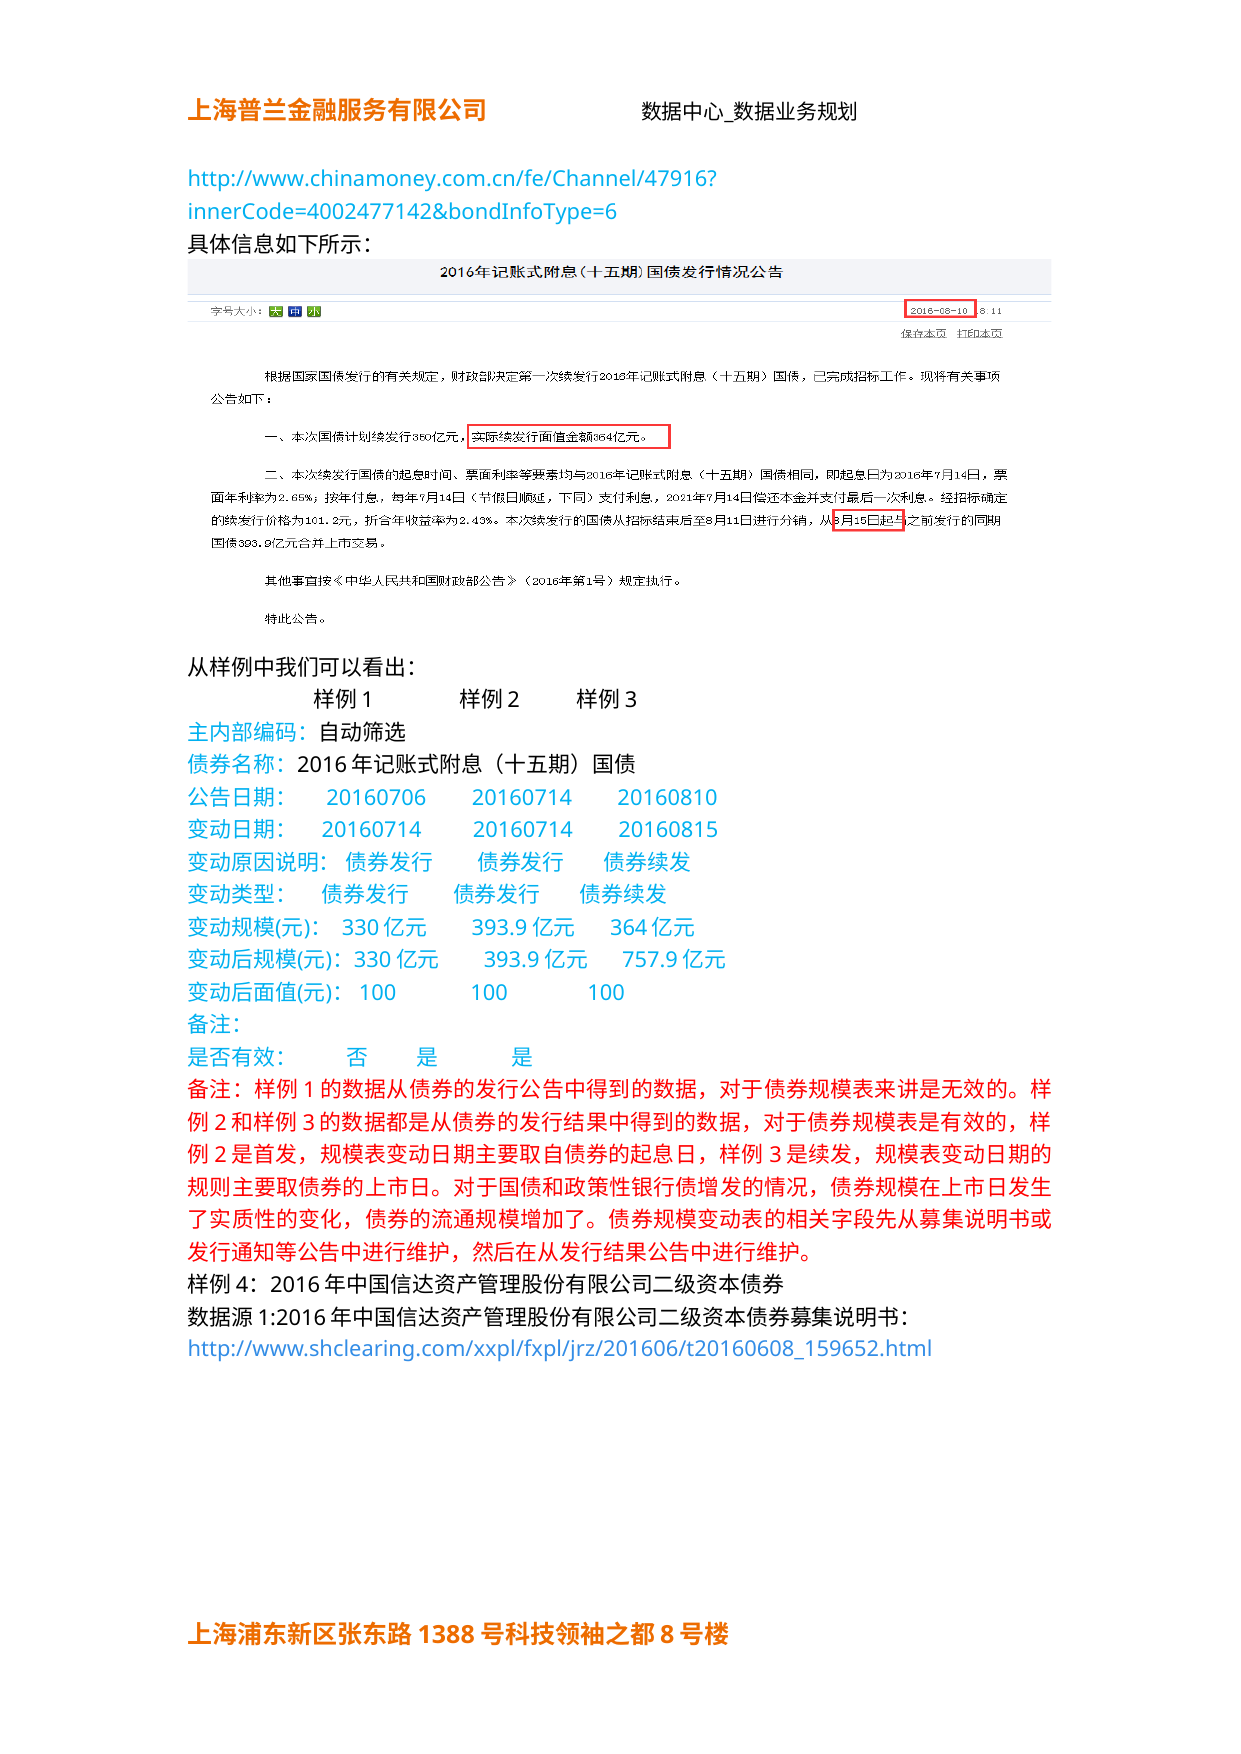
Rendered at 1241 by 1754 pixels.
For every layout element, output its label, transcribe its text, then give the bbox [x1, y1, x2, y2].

picture [216, 1054, 224, 1060]
text 是否有效： 否 是 是 [187, 1039, 1053, 1072]
text 公告日期： 20160706 20160714 20160810 [187, 779, 1053, 812]
text http://www.chinamoney.com.cn/fe/Channel/47916?innerCode=4002477142&bondInfoType=6 [187, 162, 1053, 227]
text 债券名称：2016年记账式附息（十五期）国债 [187, 747, 1053, 779]
picture [353, 1054, 361, 1060]
text 变动规模(元)： 330亿元 393.9亿元 364亿元 [187, 909, 1053, 942]
text 变动原因说明： 债券发行 债券发行 债券续发 [187, 844, 1053, 877]
picture [187, 259, 1052, 629]
text http://www.shclearing.com/xxpl/fxpl/jrz/201606/t20160608_159652.html [187, 1332, 1053, 1364]
text 变动日期： 20160714 20160714 20160815 [187, 812, 1053, 844]
text 样例4：2016年中国信达资产管理股份有限公司二级资本债券 [187, 1267, 1053, 1299]
text 具体信息如下所示： [187, 227, 1053, 259]
text 备注：样例1的数据从债券的发行公告中得到的数据，对于债券规模表来讲是无效的。样例2和样例3的数据都是从债券的发行结果中得到的数据，对于债券规模表是有效的，样例2是首发，规模表变动日期主要取自债券的起息日，样例3是续发，规模表变动日期的规则主要取债券的上市日。对于国债和政策性银行债增发的情况，债券规模在上市日发生了实质性的变化，债券的流通规模增加了。债券规模变动表的相关字段先从募集说明书或发行通知等公告中进行维护，然后在从发行结果公告中进行维护。 [187, 1072, 1053, 1267]
text 变动后面值(元)： 100 100 100 [187, 974, 1053, 1007]
text 主内部编码：自动筛选 [187, 714, 1053, 747]
text 从样例中我们可以看出： [187, 649, 1053, 682]
text 变动后规模(元)：330亿元 393.9亿元 757.9亿元 [187, 942, 1053, 974]
text 样例1 样例2 样例3 [187, 682, 1053, 714]
text 数据源1:2016年中国信达资产管理股份有限公司二级资本债券募集说明书： [187, 1299, 1053, 1332]
text 变动类型： 债券发行 债券发行 债券续发 [187, 877, 1053, 909]
text 备注： [187, 1007, 1053, 1039]
